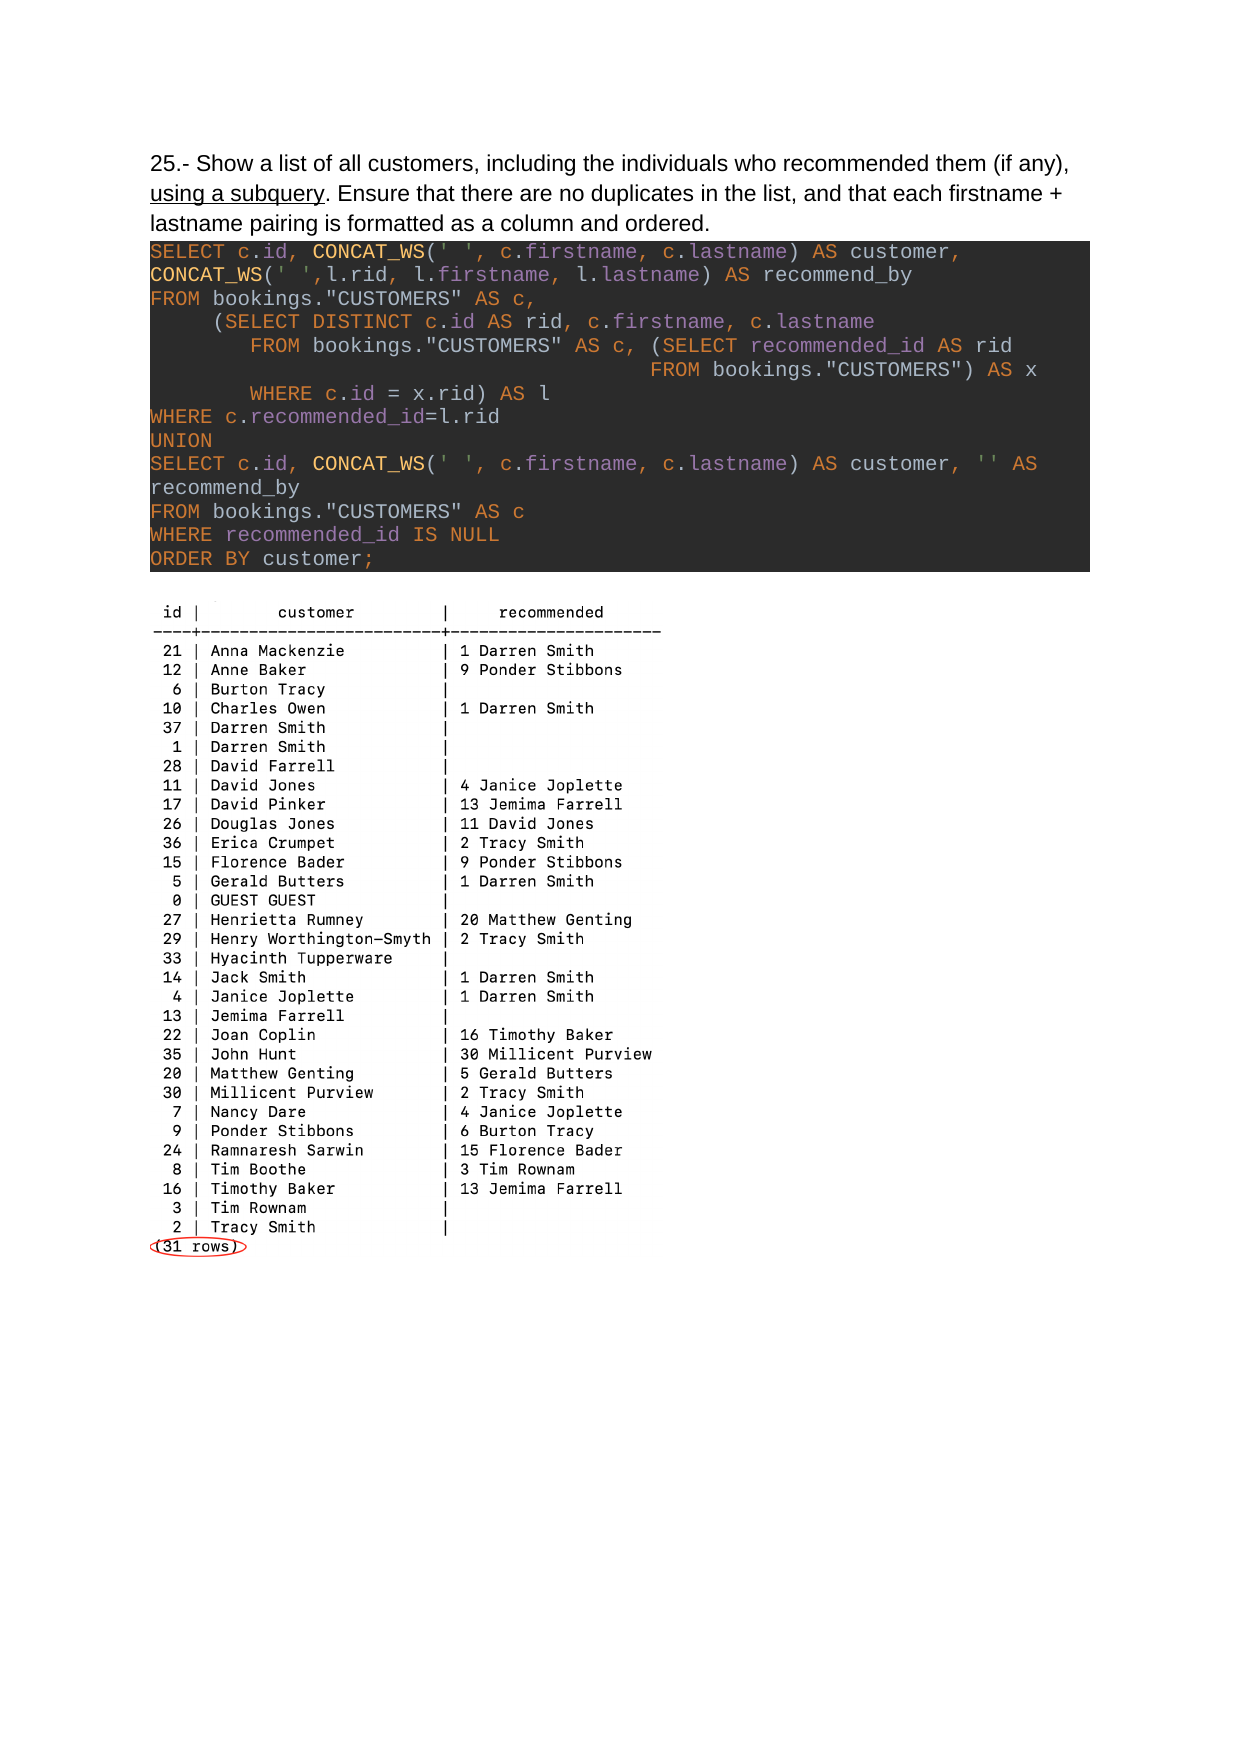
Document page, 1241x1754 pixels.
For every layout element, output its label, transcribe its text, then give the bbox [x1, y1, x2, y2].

text SELECT c.id, CONCAT_WS(' ', c.firstname, c.lastname) AS customer, CONCAT_WS(' ',l.rid, l.firstname, l.lastname) AS recommend_by FROM bookings."CUSTOMERS" AS c, (SELECT DISTINCT c.id AS rid, c.firstname, c.lastname FROM bookings."CUSTOMERS" AS c, (SELECT recommended_id AS rid FROM bookings."CUSTOMERS") AS x WHERE c.id = x.rid) AS l WHERE c.recommended_id=l.rid UNION SELECT c.id, CONCAT_WS(' ', c.firstname, c.lastname) AS customer, '' AS recommend_by FROM bookings."CUSTOMERS" AS c WHERE recommended_id IS NULL ORDER BY customer; [150, 241, 1090, 572]
text 25.- Show a list of all customers, including the individuals who recommended them (if any), using a subquery. Ensure that there are no duplicates in the list, and that each firstname + lastname pairing is formatted as a column and ordered. [150, 150, 1090, 237]
picture [150, 601, 664, 1257]
